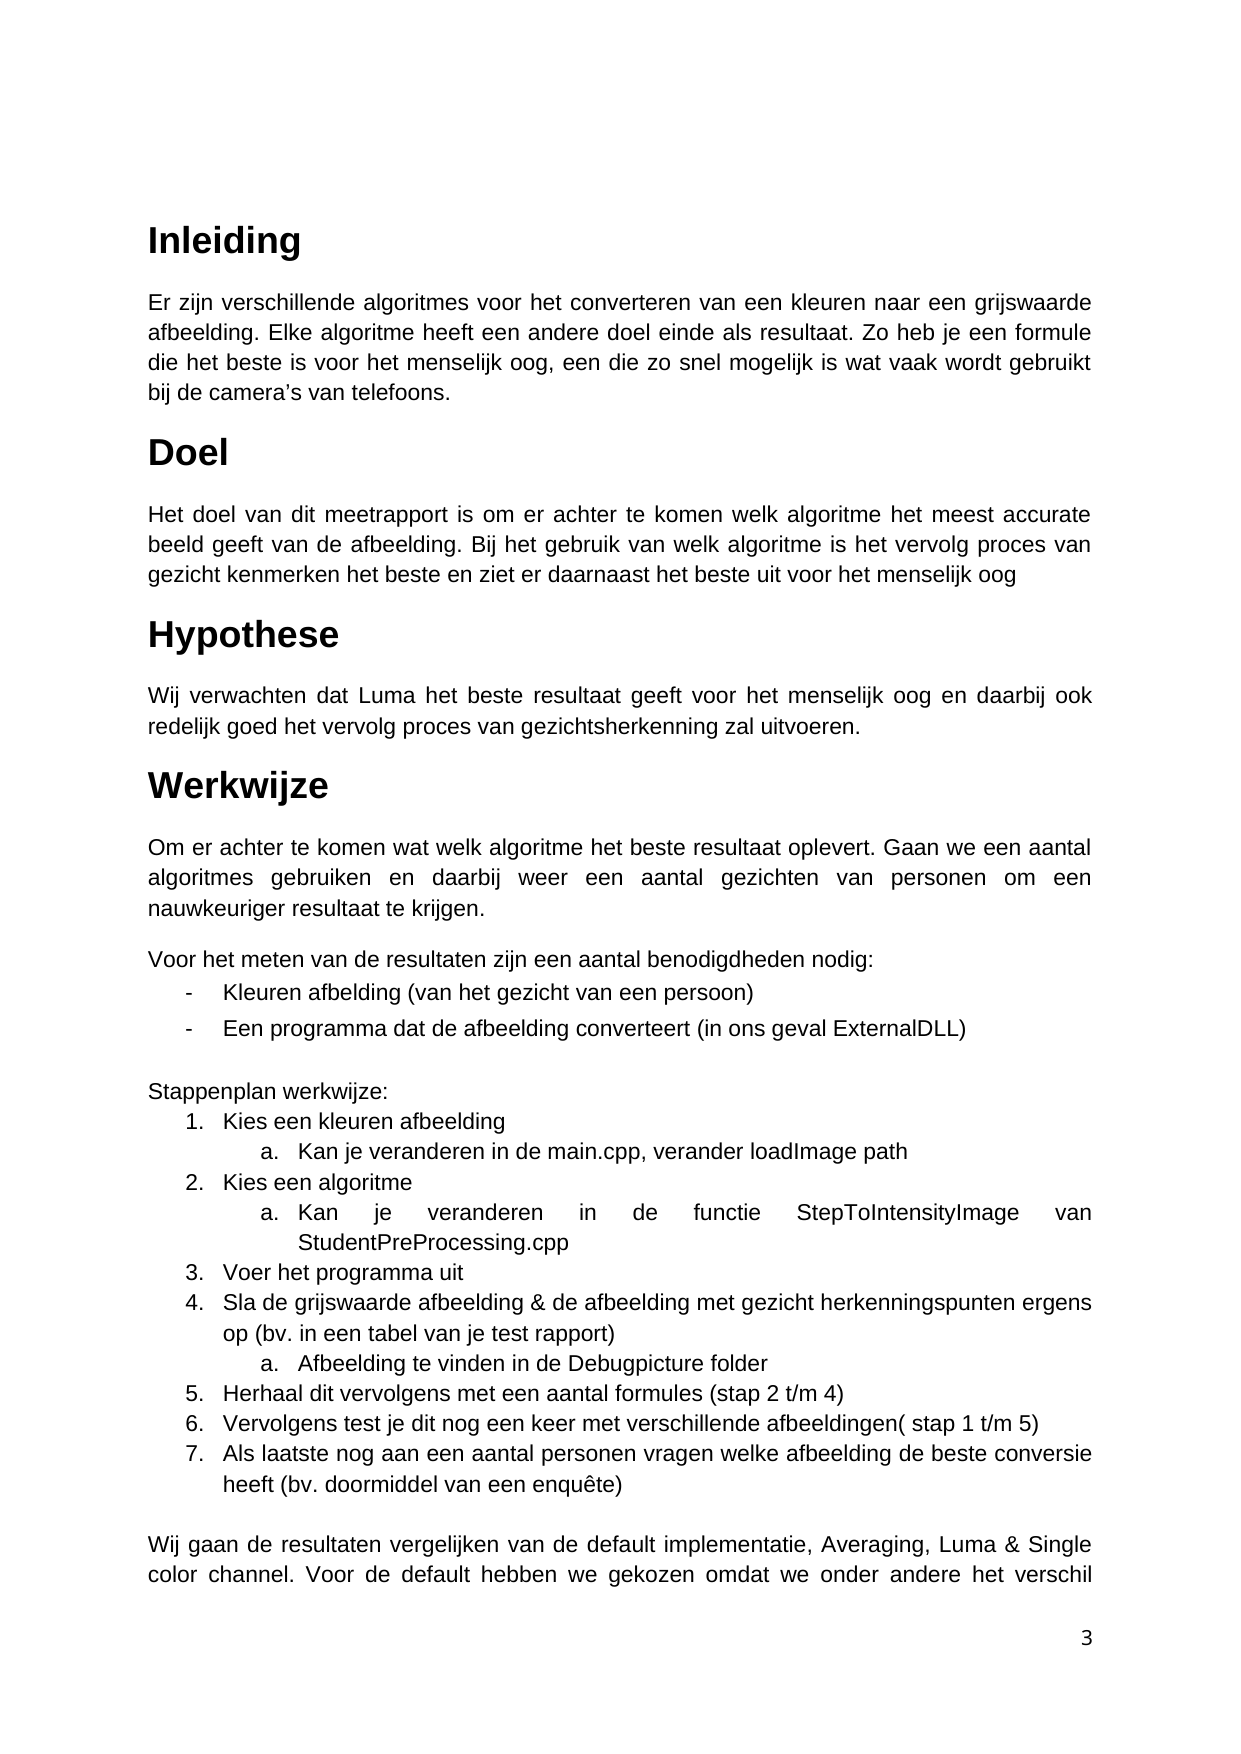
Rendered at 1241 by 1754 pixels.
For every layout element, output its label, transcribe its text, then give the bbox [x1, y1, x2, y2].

text Om er achter te komen wat welk algoritme het beste resultaat oplevert. Gaan we een aantal algoritmes gebruiken en daarbij weer een aantal gezichten van personen om een nauwkeuriger resultaat te krijgen. [148, 834, 1093, 921]
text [148, 1531, 1093, 1587]
list Vervolgens test je dit nog een keer met verschillende afbeeldingen( stap 1 t/m 5) [185, 1410, 1093, 1436]
text Doel [148, 430, 1093, 473]
list Een programma dat de afbeelding converteert (in ons geval ExternalDLL) [185, 1012, 1093, 1043]
list Voer het programma uit [185, 1259, 1093, 1285]
list Kan je veranderen in de functie StepToIntensityImage van StudentPreProcessing.cpp [260, 1199, 1093, 1255]
text Voor het meten van de resultaten zijn een aantal benodigdheden nodig: [148, 946, 1093, 972]
text Wij verwachten dat Luma het beste resultaat geeft voor het menselijk oog en daarbij ook redelijk goed het vervolg proces van gezichtsherkenning zal uitvoeren. [148, 682, 1093, 739]
list Als laatste nog aan een aantal personen vragen welke afbeelding de beste conversie heeft (bv. doormiddel van een enquête) [185, 1440, 1093, 1497]
list Herhaal dit vervolgens met een aantal formules (stap 2 t/m 4) [185, 1380, 1093, 1406]
list Kleuren afbelding (van het gezicht van een persoon) [185, 976, 1093, 1007]
list Kies een algoritme [185, 1168, 1093, 1195]
text Werkwijze [148, 764, 1093, 807]
list Kies een kleuren afbeelding [185, 1108, 1093, 1134]
list Afbeelding te vinden in de Debugpicture folder [260, 1350, 1093, 1376]
text Stappenplan werkwijze: [148, 1078, 1093, 1104]
text Hypothese [148, 612, 1093, 655]
list Sla de grijswaarde afbeelding & de afbeelding met gezicht herkenningspunten ergens op (bv. in een tabel van je test rapport) [185, 1289, 1093, 1346]
text Er zijn verschillende algoritmes voor het converteren van een kleuren naar een grijswaarde afbeelding. Elke algoritme heeft een andere doel einde als resultaat. Zo heb je een formule die het beste is voor het menselijk oog, een die zo snel mogelijk is wat vaak wordt gebruikt bij de camera’s van telefoons. [148, 288, 1093, 405]
text Het doel van dit meetrapport is om er achter te komen welk algoritme het meest accurate beeld geeft van de afbeelding. Bij het gebruik van welk algoritme is het vervolg proces van gezicht kenmerken het beste en ziet er daarnaast het beste uit voor het menselijk oog [148, 501, 1093, 587]
text Inleiding [148, 218, 1093, 261]
list Kan je veranderen in de main.cpp, verander loadImage path [260, 1138, 1093, 1164]
